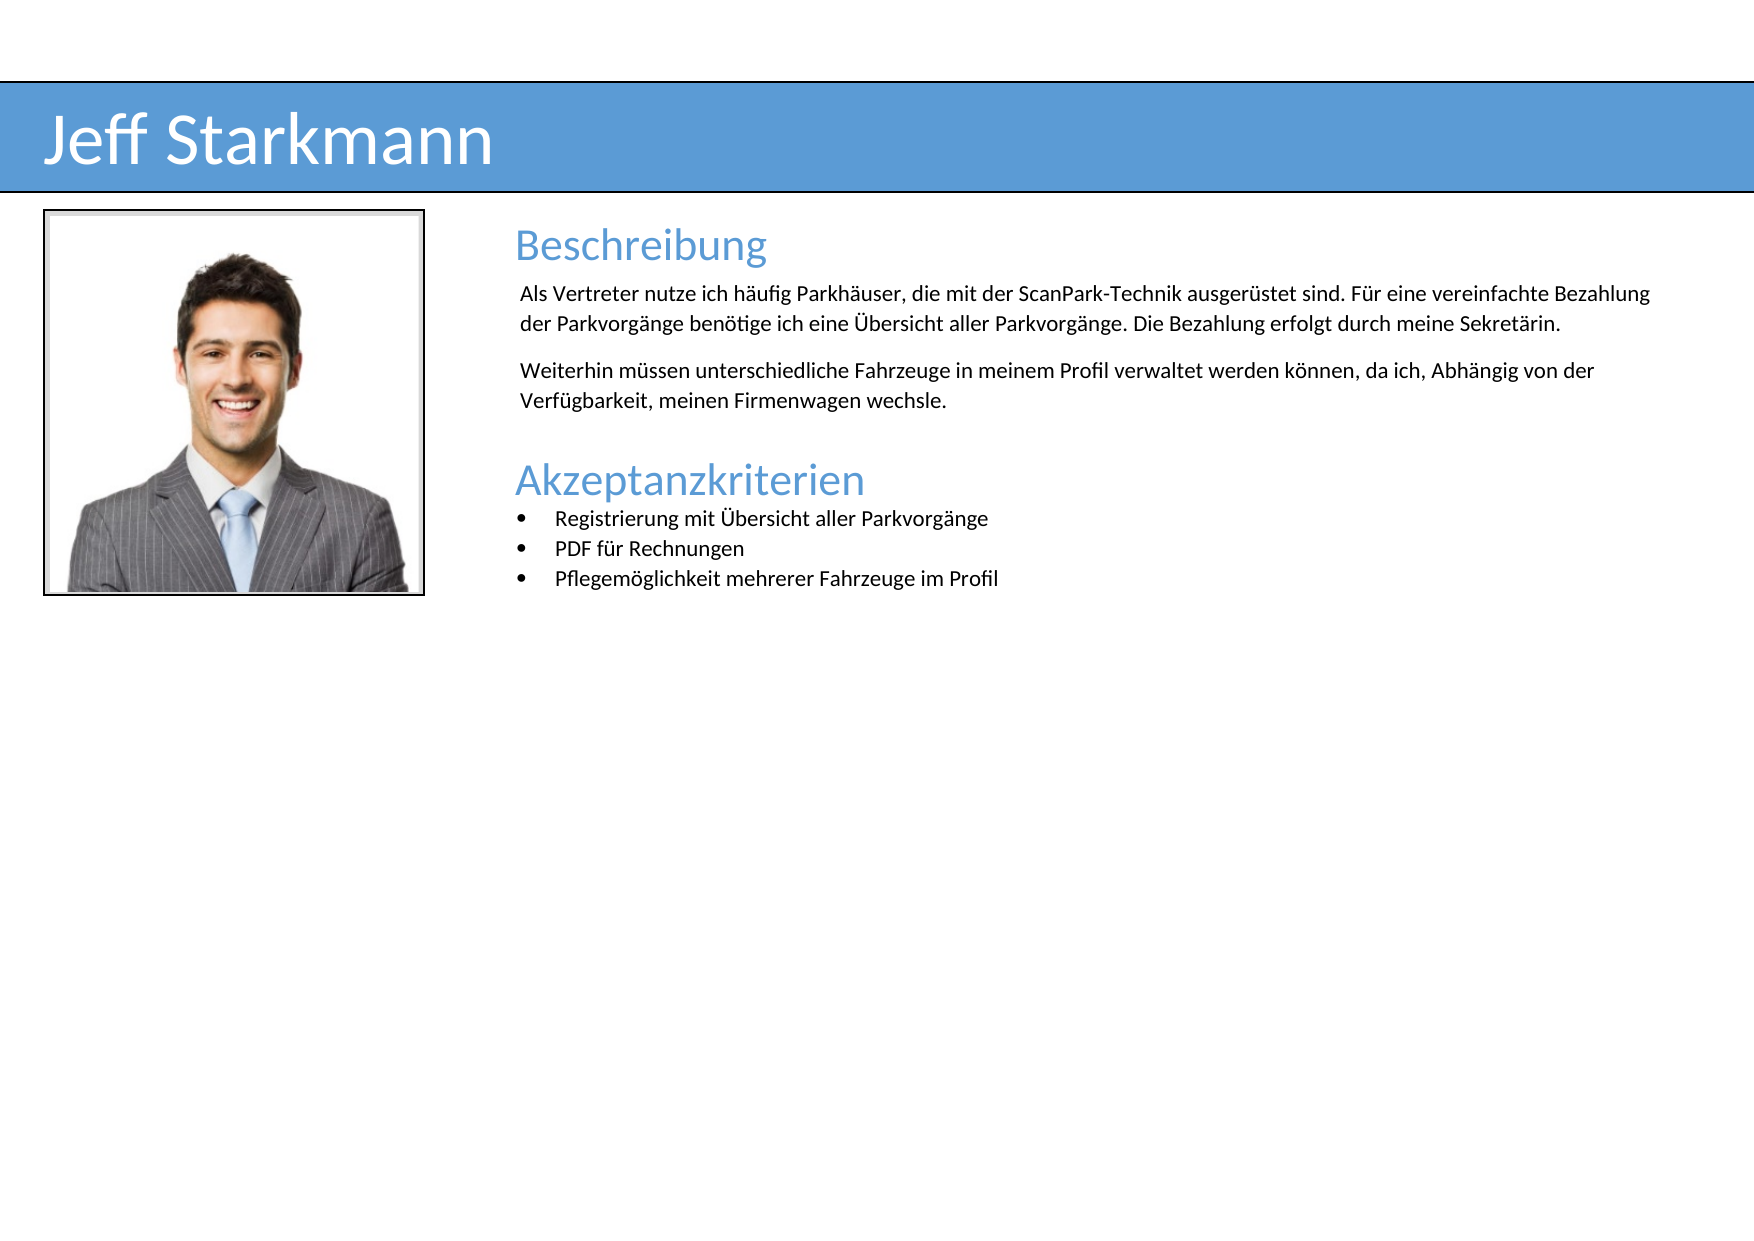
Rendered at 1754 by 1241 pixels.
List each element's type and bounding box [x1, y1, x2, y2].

picture [50, 216, 419, 592]
